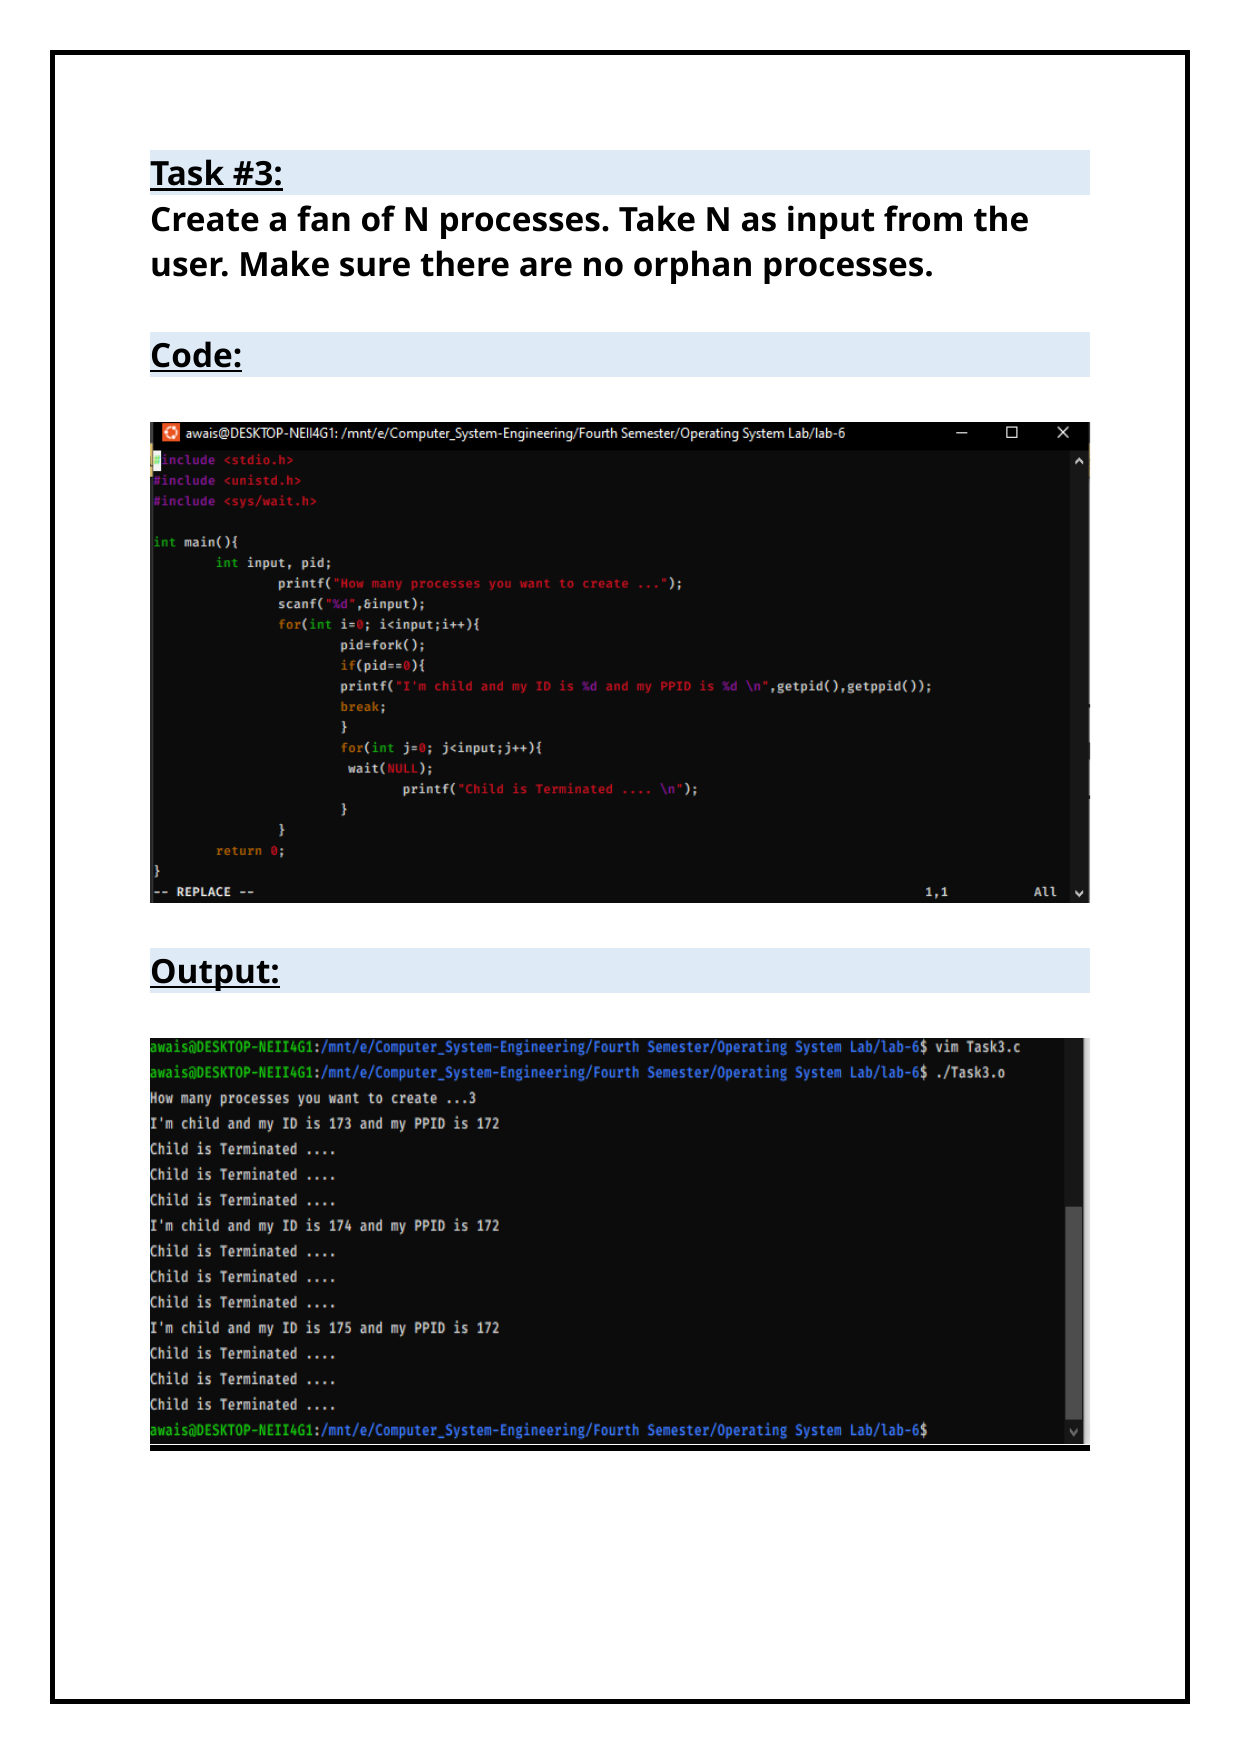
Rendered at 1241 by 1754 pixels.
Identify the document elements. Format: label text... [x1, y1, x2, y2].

text Task #3: [150, 150, 1090, 195]
text Create a fan of N processes. Take N as input from the user. Make sure there are no orphan processes. [150, 195, 1090, 286]
text Output: [150, 948, 1090, 993]
picture [150, 1038, 1091, 1444]
picture [150, 422, 1091, 903]
text Code: [150, 332, 1090, 377]
